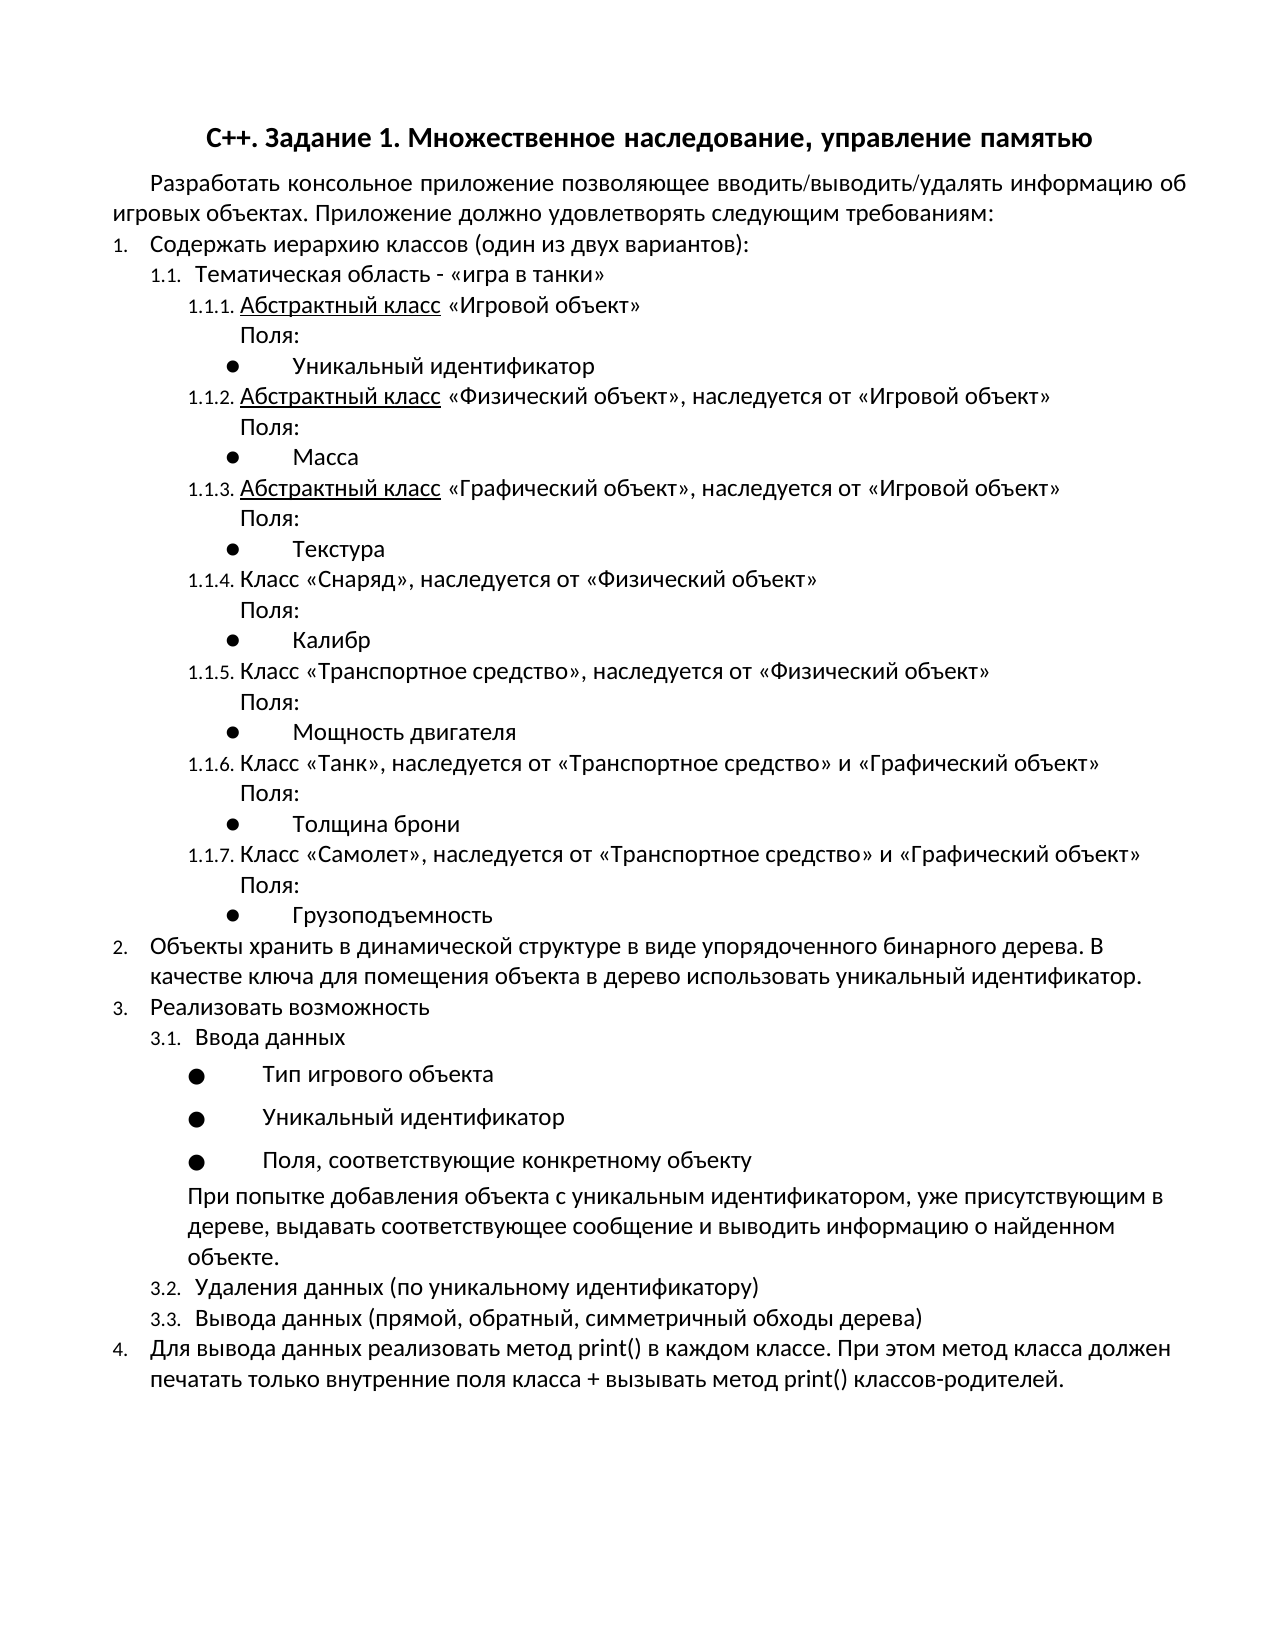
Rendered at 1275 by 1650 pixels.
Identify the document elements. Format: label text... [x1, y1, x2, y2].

list Тип игрового объекта [187, 1052, 1186, 1094]
list Толщина брони [225, 808, 1186, 838]
list Удаления данных (по уникальному идентификатору) [150, 1272, 1186, 1302]
list Абстрактный класс «Физический объект», наследуется от «Игровой объект» Поля: [187, 380, 1186, 441]
list Уникальный идентификатор [187, 1094, 1186, 1137]
list Поля, соответствующие конкретному объекту [187, 1137, 1186, 1180]
list Текстура [225, 533, 1186, 563]
list Объекты хранить в динамической структуре в виде упорядоченного бинарного дерева. В качестве ключа для помещения объекта в дерево использовать уникальный идентификатор. [112, 930, 1186, 991]
list Абстрактный класс «Графический объект», наследуется от «Игровой объект» Поля: [187, 472, 1186, 533]
text C++. Задание 1. Множественное наследование, управление памятью [112, 119, 1186, 154]
list Мощность двигателя [225, 716, 1186, 747]
list Для вывода данных реализовать метод print() в каждом классе. При этом метод класса должен печатать только внутренние поля класса + вызывать метод print() классов-родителей. [112, 1333, 1186, 1394]
list Тематическая область - «игра в танки» [150, 258, 1186, 289]
list Класс «Самолет», наследуется от «Транспортное средство» и «Графический объект» Поля: [187, 838, 1186, 899]
list Калибр [225, 624, 1186, 655]
list Класс «Танк», наследуется от «Транспортное средство» и «Графический объект» Поля: [187, 747, 1186, 808]
list Реализовать возможность [112, 991, 1186, 1021]
list Ввода данных [150, 1021, 1186, 1052]
list Содержать иерархию классов (один из двух вариантов): [112, 228, 1186, 258]
list Масса [225, 441, 1186, 472]
list Класс «Транспортное средство», наследуется от «Физический объект» Поля: [187, 655, 1186, 716]
list Грузоподъемность [225, 899, 1186, 930]
list Абстрактный класс «Игровой объект» Поля: [187, 289, 1186, 350]
list Вывода данных (прямой, обратный, симметричный обходы дерева) [150, 1302, 1186, 1333]
text Разработать консольное приложение позволяющее вводить/выводить/удалять информацию об игровых объектах. Приложение должно удовлетворять следующим требованиям: [112, 167, 1186, 228]
list Класс «Снаряд», наследуется от «Физический объект» Поля: [187, 563, 1186, 624]
text При попытке добавления объекта с уникальным идентификатором, уже присутствующим в дереве, выдавать соответствующее сообщение и выводить информацию о найденном объекте. [187, 1180, 1186, 1272]
list Уникальный идентификатор [225, 350, 1186, 380]
